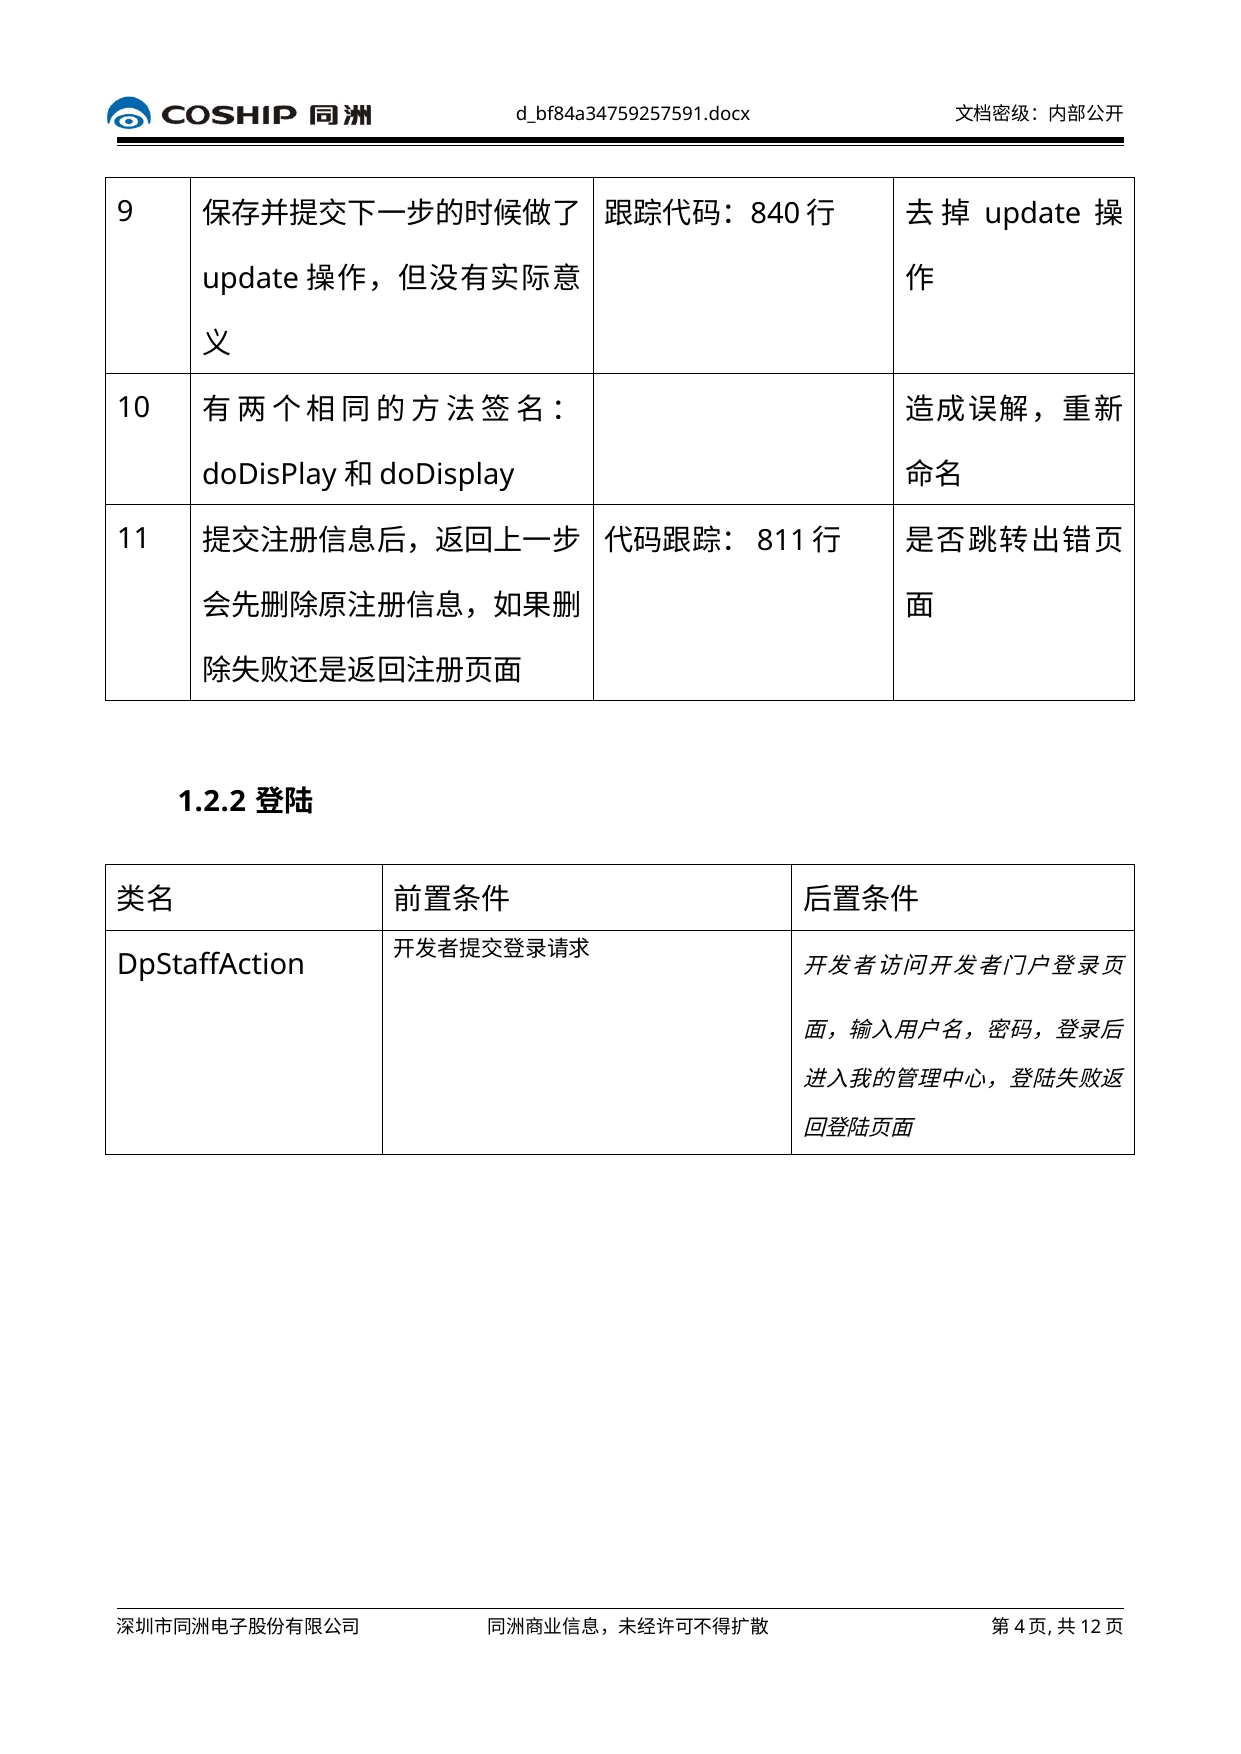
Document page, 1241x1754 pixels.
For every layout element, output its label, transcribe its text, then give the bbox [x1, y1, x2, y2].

table_cell DpStaffAction [106, 931, 382, 1154]
table_cell 11 [106, 505, 190, 700]
table_cell 是否跳转出错页面 [894, 505, 1134, 700]
table_cell 10 [106, 374, 190, 504]
table_header 类名 [106, 865, 382, 929]
table_cell 9 [106, 178, 190, 373]
text 1.2.2 登陆 [117, 766, 1123, 831]
table_cell 造成误解，重新命名 [894, 374, 1134, 504]
table_cell 跟踪代码：840行 [594, 178, 893, 373]
table_cell 去掉update操作 [894, 178, 1134, 373]
table_header 前置条件 [383, 865, 791, 929]
table_cell 开发者提交登录请求 [383, 931, 791, 1154]
table_cell 开发者访问开发者门户登录页面，输入用户名，密码，登录后进入我的管理中心，登陆失败返回登陆页面 [792, 931, 1134, 1154]
table_header 后置条件 [792, 865, 1134, 929]
picture [95, 88, 377, 138]
table_cell 保存并提交下一步的时候做了update操作，但没有实际意义 [191, 178, 593, 373]
table_cell 代码跟踪： 811行 [594, 505, 893, 700]
table_cell 有两个相同的方法签名：doDisPlay 和doDisplay [191, 374, 593, 504]
table_cell [594, 374, 893, 504]
table_cell 提交注册信息后，返回上一步 会先删除原注册信息，如果删除失败还是返回注册页面 [191, 505, 593, 700]
